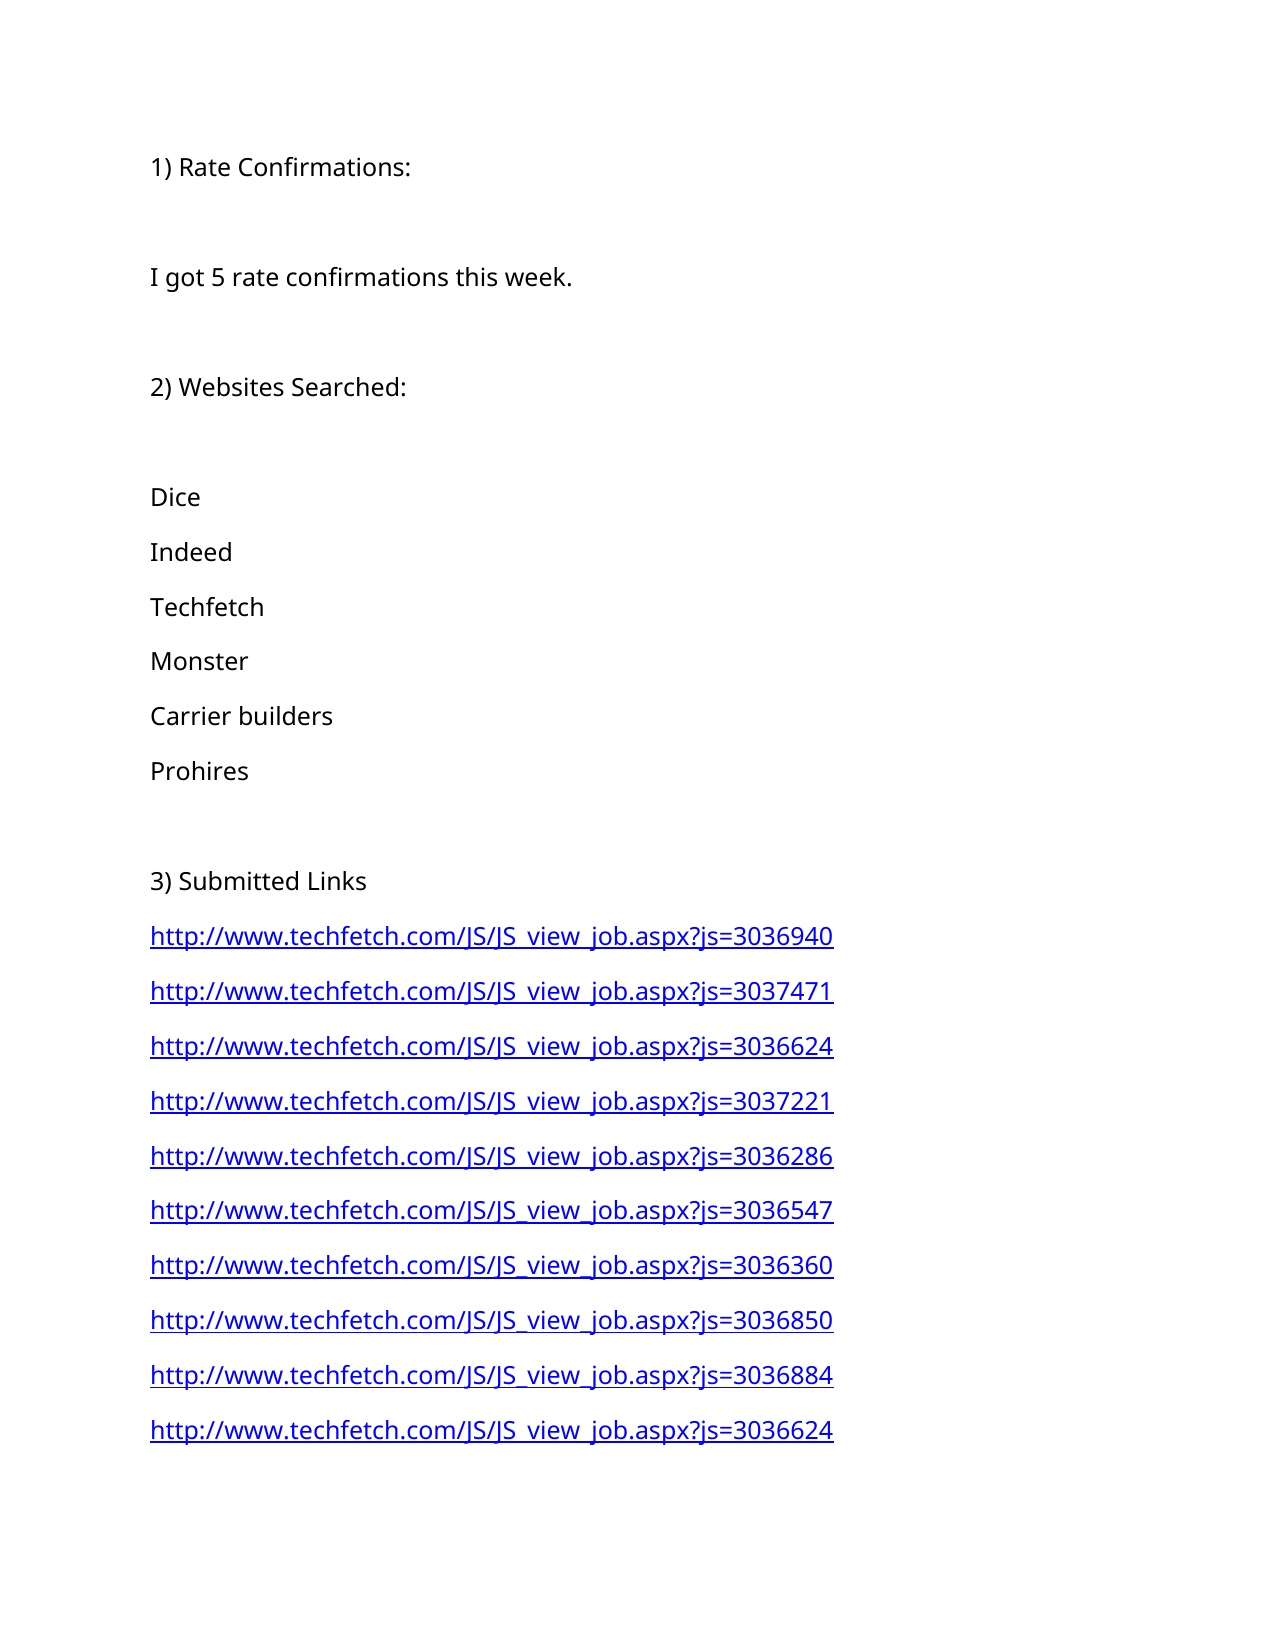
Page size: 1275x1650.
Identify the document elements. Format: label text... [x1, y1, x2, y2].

text I got 5 rate confirmations this week. [150, 260, 1125, 294]
text Carrier builders [150, 699, 1125, 733]
text Prohires [150, 754, 1125, 788]
text http://www.techfetch.com/JS/JS_view_job.aspx?js=3036884 [150, 1358, 1125, 1392]
text http://www.techfetch.com/JS/JS_view_job.aspx?js=3036286 [150, 1138, 1125, 1172]
text http://www.techfetch.com/JS/JS_view_job.aspx?js=3036547 [150, 1193, 1125, 1227]
text Monster [150, 644, 1125, 678]
text Dice [150, 479, 1125, 513]
text http://www.techfetch.com/JS/JS_view_job.aspx?js=3037471 [150, 973, 1125, 1007]
text Indeed [150, 534, 1125, 568]
text http://www.techfetch.com/JS/JS_view_job.aspx?js=3036360 [150, 1248, 1125, 1282]
text 2) Websites Searched: [150, 369, 1125, 404]
text http://www.techfetch.com/JS/JS_view_job.aspx?js=3036624 [150, 1413, 1125, 1447]
text 3) Submitted Links [150, 864, 1125, 898]
text Techfetch [150, 589, 1125, 623]
text http://www.techfetch.com/JS/JS_view_job.aspx?js=3036940 [150, 918, 1125, 953]
text http://www.techfetch.com/JS/JS_view_job.aspx?js=3037221 [150, 1083, 1125, 1117]
text 1) Rate Confirmations: [150, 150, 1125, 184]
text http://www.techfetch.com/JS/JS_view_job.aspx?js=3036850 [150, 1303, 1125, 1337]
text http://www.techfetch.com/JS/JS_view_job.aspx?js=3036624 [150, 1028, 1125, 1062]
